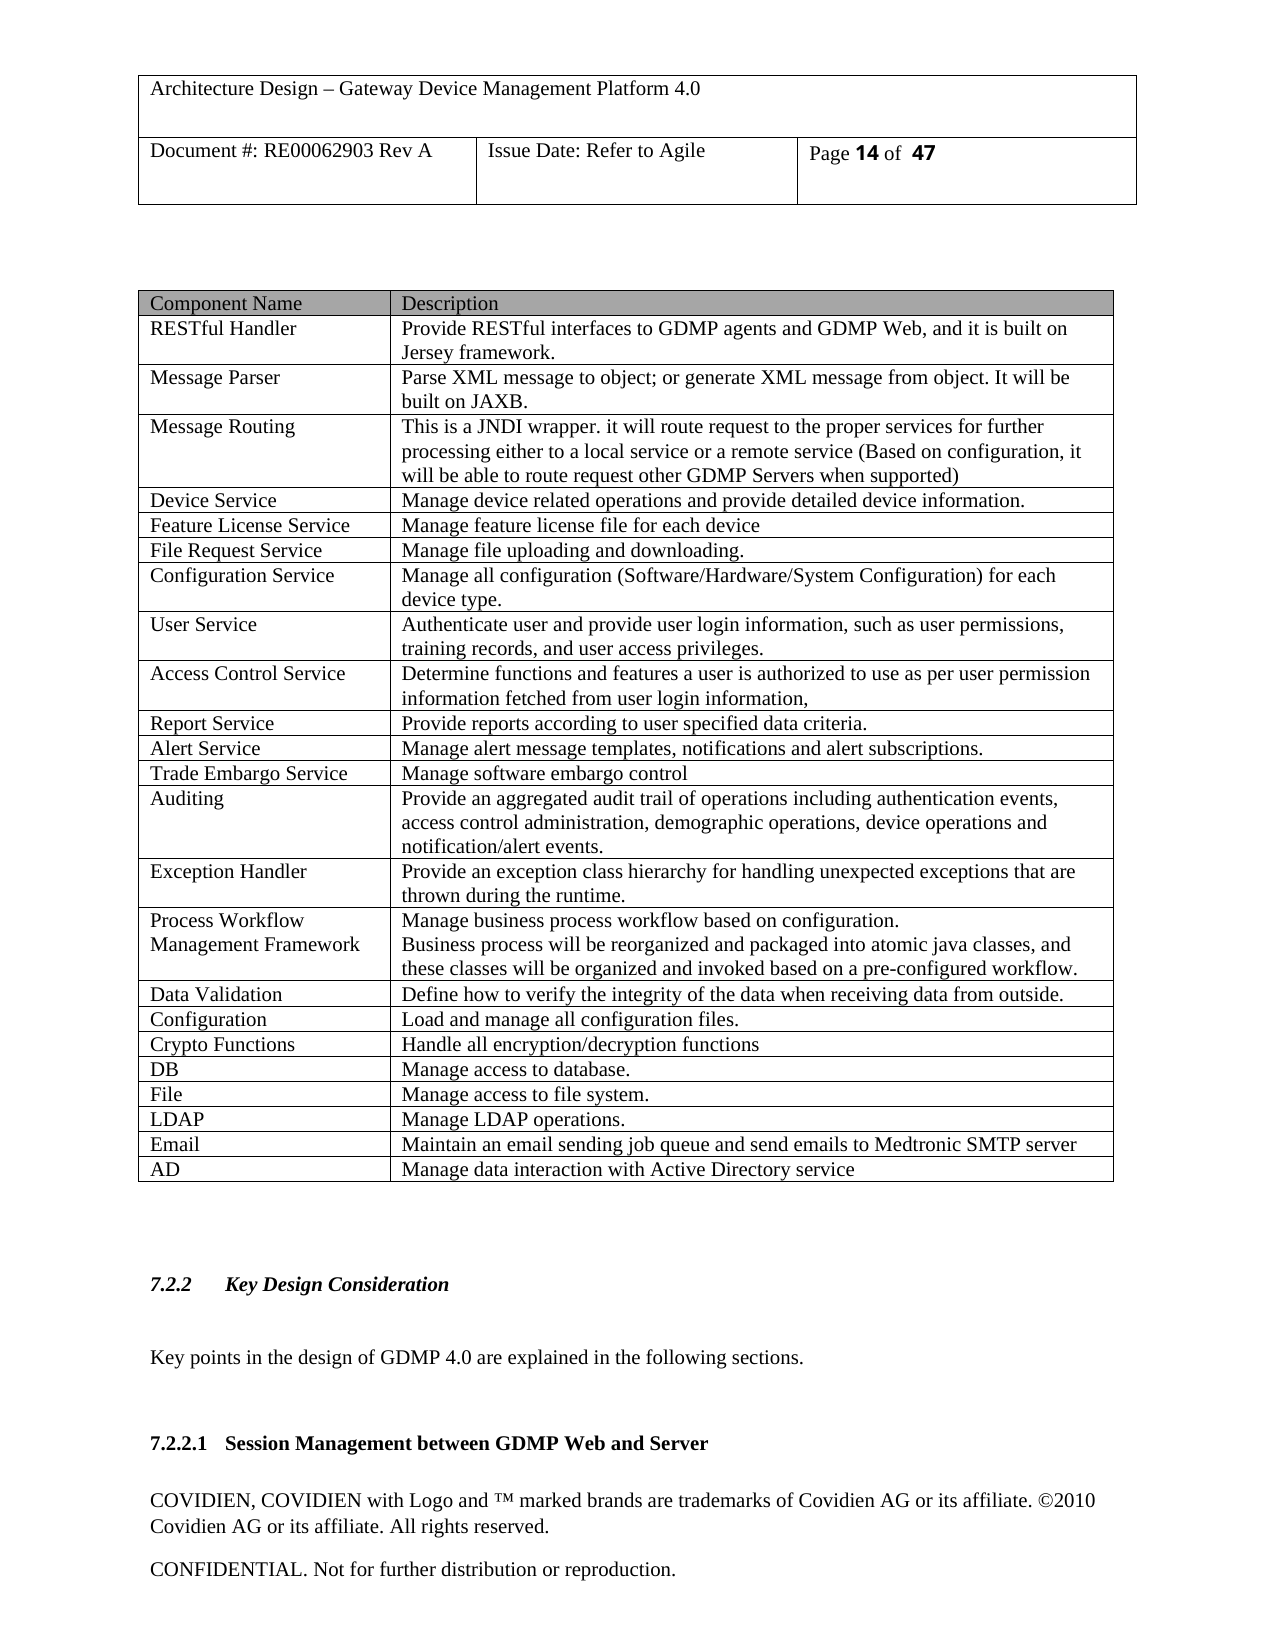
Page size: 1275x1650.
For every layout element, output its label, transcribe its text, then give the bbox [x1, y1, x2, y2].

table_cell Device Service [139, 488, 390, 512]
table_cell Email [139, 1132, 390, 1156]
table_cell Manage data interaction with Active Directory service [391, 1157, 1113, 1181]
table_cell AD [139, 1157, 390, 1181]
table_cell Provide an aggregated audit trail of operations including authentication events, access control administration, demographic operations, device operations and notification/alert events. [391, 786, 1113, 858]
text Key points in the design of GDMP 4.0 are explained in the following sections. [150, 1345, 1125, 1369]
table_cell Manage access to file system. [391, 1082, 1113, 1106]
table_cell Load and manage all configuration files. [391, 1007, 1113, 1031]
table_cell Message Routing [139, 415, 390, 487]
table_cell Trade Embargo Service [139, 761, 390, 785]
table_cell Data Validation [139, 981, 390, 1006]
table_cell DB [139, 1057, 390, 1081]
table_cell Manage file uploading and downloading. [391, 538, 1113, 562]
subtitle Session Management between GDMP Web and Server [150, 1430, 1125, 1455]
table_cell This is a JNDI wrapper. it will route request to the proper services for further processing either to a local service or a remote service (Based on configuration, it will be able to route request other GDMP Servers when supported) [391, 415, 1113, 487]
table_cell Exception Handler [139, 859, 390, 907]
table_cell Provide RESTful interfaces to GDMP agents and GDMP Web, and it is built on Jersey framework. [391, 316, 1113, 364]
table_header Component Name [139, 291, 390, 315]
table_cell Parse XML message to object; or generate XML message from object. It will be built on JAXB. [391, 365, 1113, 413]
table_cell Manage device related operations and provide detailed device information. [391, 488, 1113, 512]
table_cell Alert Service [139, 736, 390, 760]
table_cell Crypto Functions [139, 1032, 390, 1056]
table_cell Auditing [139, 786, 390, 858]
table_cell Define how to verify the integrity of the data when receiving data from outside. [391, 981, 1113, 1006]
table_cell Feature License Service [139, 513, 390, 537]
table_cell Manage access to database. [391, 1057, 1113, 1081]
table_cell LDAP [139, 1107, 390, 1131]
table_cell User Service [139, 612, 390, 660]
table_cell Manage software embargo control [391, 761, 1113, 785]
table_cell Configuration Service [139, 563, 390, 611]
table_cell Process Workflow Management Framework [139, 908, 390, 980]
table_cell Manage feature license file for each device [391, 513, 1113, 537]
table_cell Manage alert message templates, notifications and alert subscriptions. [391, 736, 1113, 760]
table_cell Determine functions and features a user is authorized to use as per user permission information fetched from user login information, [391, 661, 1113, 709]
table_cell Authenticate user and provide user login information, such as user permissions, training records, and user access privileges. [391, 612, 1113, 660]
table_cell Provide an exception class hierarchy for handling unexpected exceptions that are thrown during the runtime. [391, 859, 1113, 907]
table_cell File [139, 1082, 390, 1106]
table_cell Manage all configuration (Software/Hardware/System Configuration) for each device type. [391, 563, 1113, 611]
table_cell Access Control Service [139, 661, 390, 709]
table_cell RESTful Handler [139, 316, 390, 364]
table_cell Manage business process workflow based on configuration. Business process will be reorganized and packaged into atomic java classes, and these classes will be organized and invoked based on a pre-configured workflow. [391, 908, 1113, 980]
table_cell Manage LDAP operations. [391, 1107, 1113, 1131]
table_header Description [391, 291, 1113, 315]
subtitle Key Design Consideration [150, 1271, 1125, 1296]
table_cell Provide reports according to user specified data criteria. [391, 711, 1113, 734]
table_cell Maintain an email sending job queue and send emails to Medtronic SMTP server [391, 1132, 1113, 1156]
table_cell Message Parser [139, 365, 390, 413]
table_cell File Request Service [139, 538, 390, 562]
table_cell Handle all encryption/decryption functions [391, 1032, 1113, 1056]
table_cell Configuration [139, 1007, 390, 1031]
table_cell Report Service [139, 711, 390, 734]
